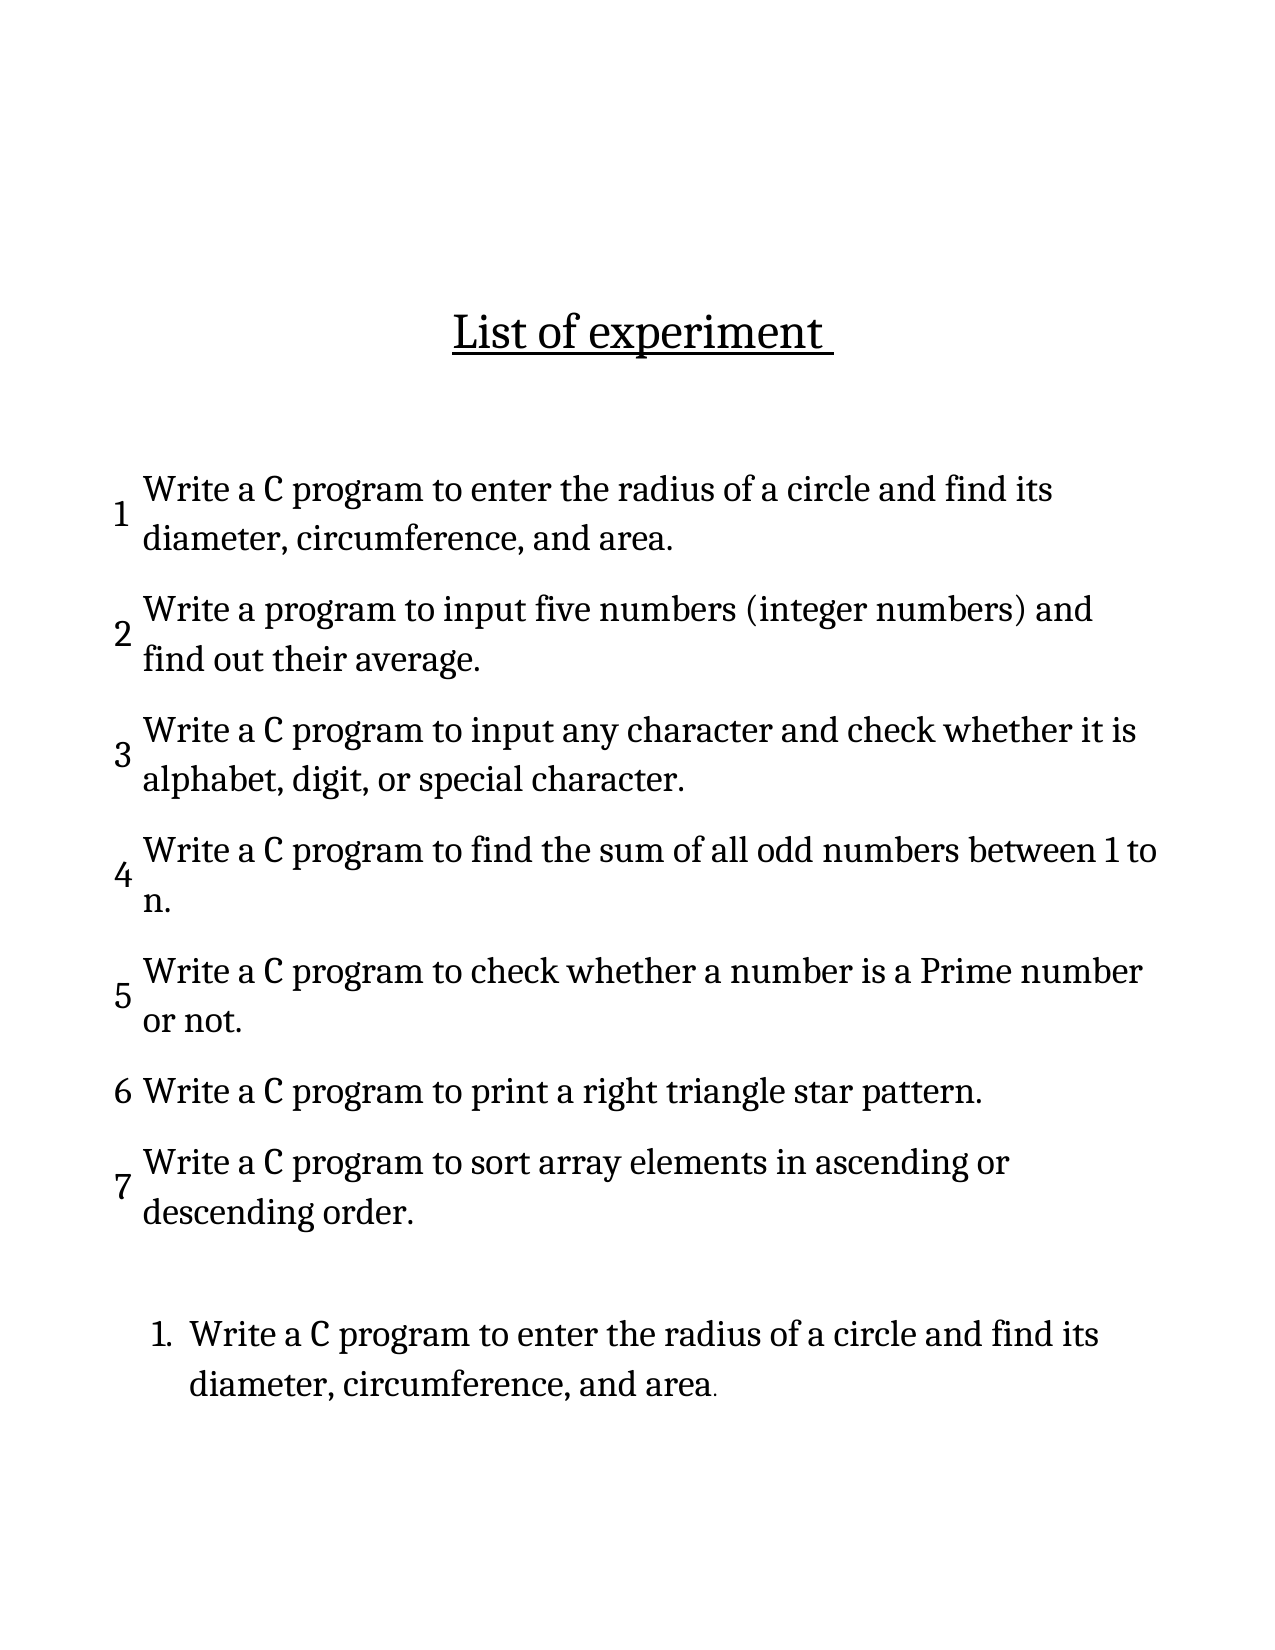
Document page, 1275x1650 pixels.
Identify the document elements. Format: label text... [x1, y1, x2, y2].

table_cell Write a C program to check whether a number is a Prime number or not. [141, 948, 1162, 1068]
table_cell 2 [113, 586, 141, 707]
table_header 1 [113, 466, 141, 586]
table_cell Write a program to input five numbers (integer numbers) and find out their average. [141, 586, 1162, 707]
table_header Write a C program to enter the radius of a circle and find its diameter, circumference, and area. [113, 1311, 1162, 1485]
table_cell Write a C program to input any character and check whether it is alphabet, digit, or special character. [141, 707, 1162, 827]
table_cell Write a C program to find the sum of all odd numbers between 1 to n. [141, 828, 1162, 948]
table_cell Write a C program to print a right triangle star pattern. [141, 1069, 1162, 1139]
table_cell 7 [113, 1140, 141, 1260]
table_cell Write a C program to sort array elements in ascending or descending order. [141, 1140, 1162, 1260]
table_cell 4 [113, 828, 141, 948]
text List of experiment [112, 303, 1162, 361]
table_cell 5 [113, 948, 141, 1068]
table_header Write a C program to enter the radius of a circle and find its diameter, circumference, and area. [141, 466, 1162, 586]
table_cell 6 [113, 1069, 141, 1139]
table_cell 3 [113, 707, 141, 827]
